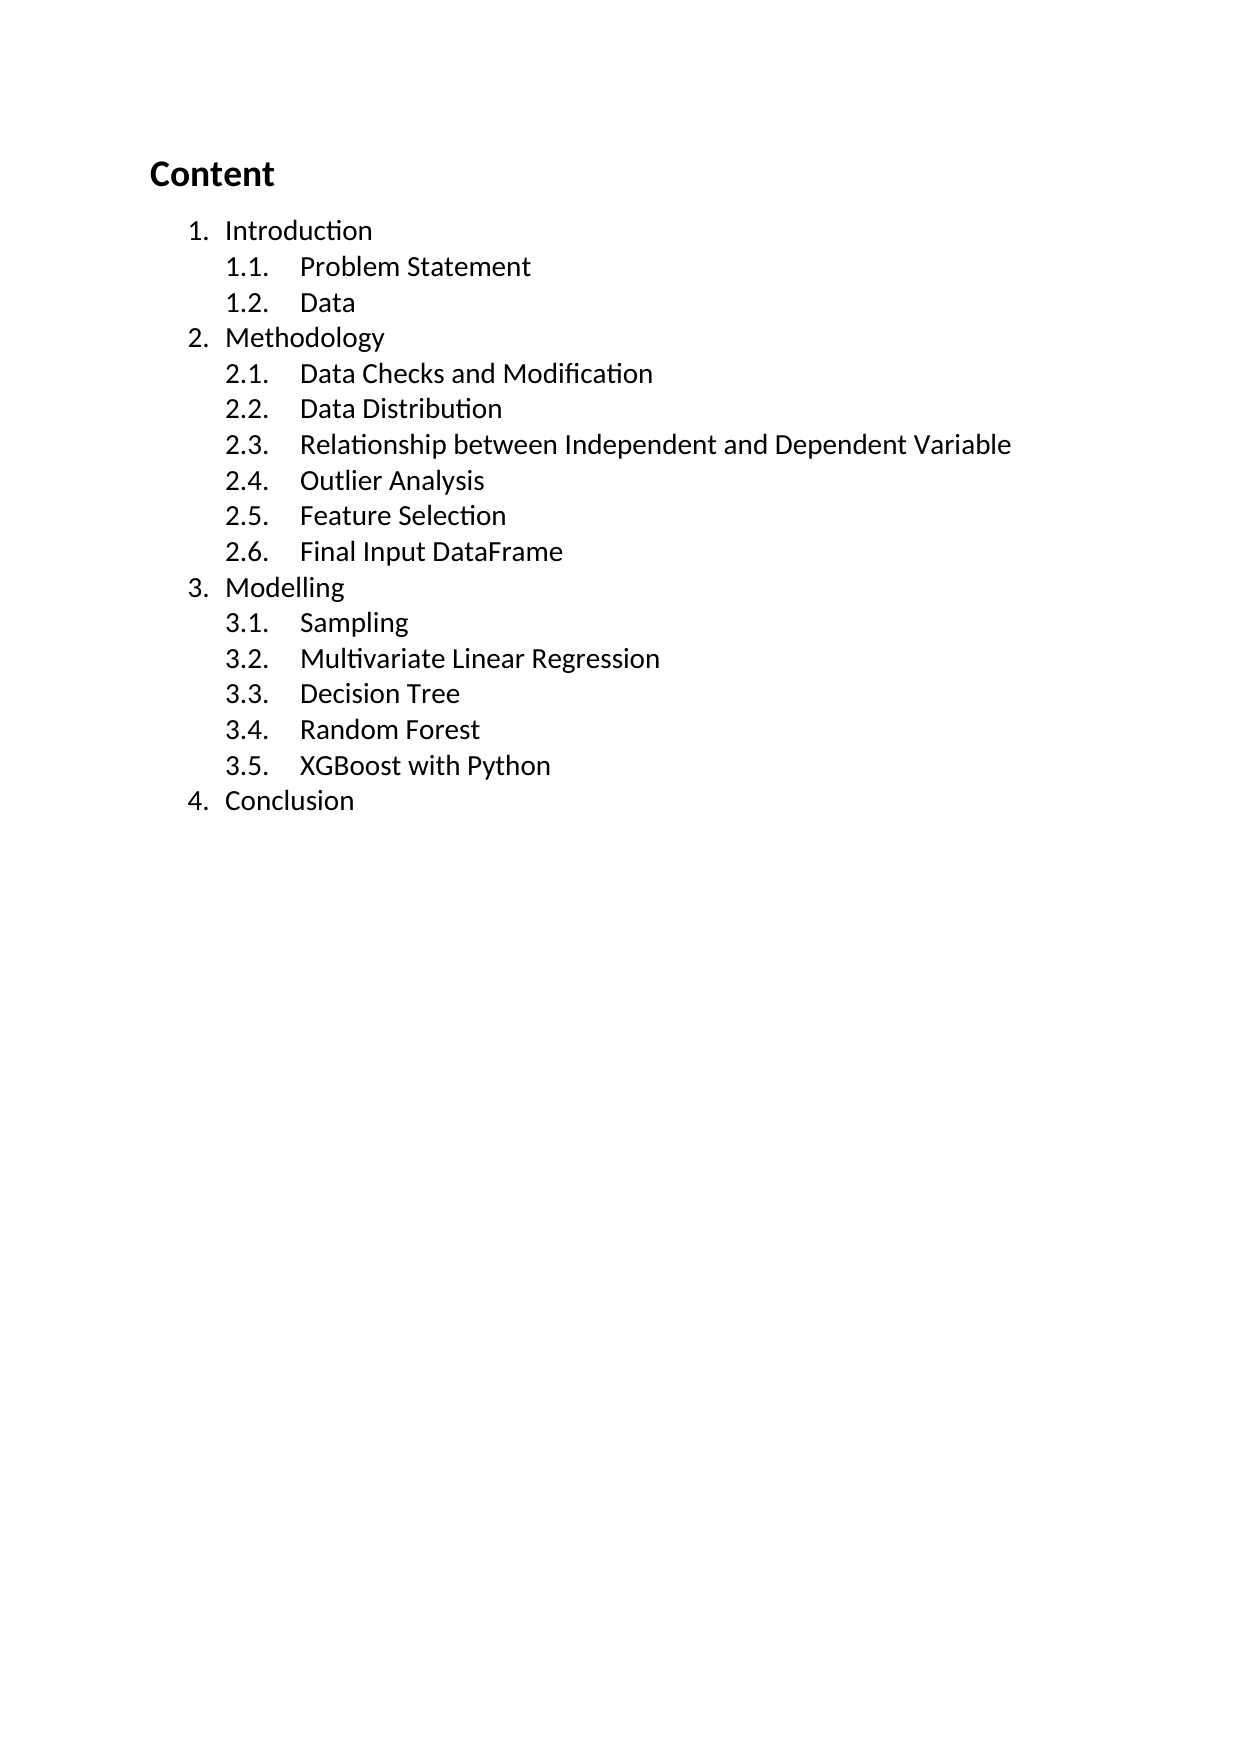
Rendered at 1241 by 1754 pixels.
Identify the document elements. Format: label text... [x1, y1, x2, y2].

list Problem Statement [225, 248, 1090, 284]
list Decision Tree [225, 676, 1090, 711]
list Final Input DataFrame [225, 533, 1090, 569]
text Content [150, 150, 1090, 196]
list Data Checks and Modification [225, 355, 1090, 391]
list Conclusion [187, 782, 1090, 818]
list Modelling [187, 569, 1090, 604]
list Outlier Analysis [225, 462, 1090, 497]
list Sampling [225, 604, 1090, 640]
list Multivariate Linear Regression [225, 640, 1090, 676]
list Data [225, 284, 1090, 319]
list XGBoost with Python [225, 747, 1090, 782]
list Random Forest [225, 711, 1090, 747]
list Data Distribution [225, 391, 1090, 426]
list Introduction [187, 212, 1090, 248]
list Feature Selection [225, 497, 1090, 533]
list Methodology [187, 319, 1090, 355]
list Relationship between Independent and Dependent Variable [225, 426, 1090, 462]
